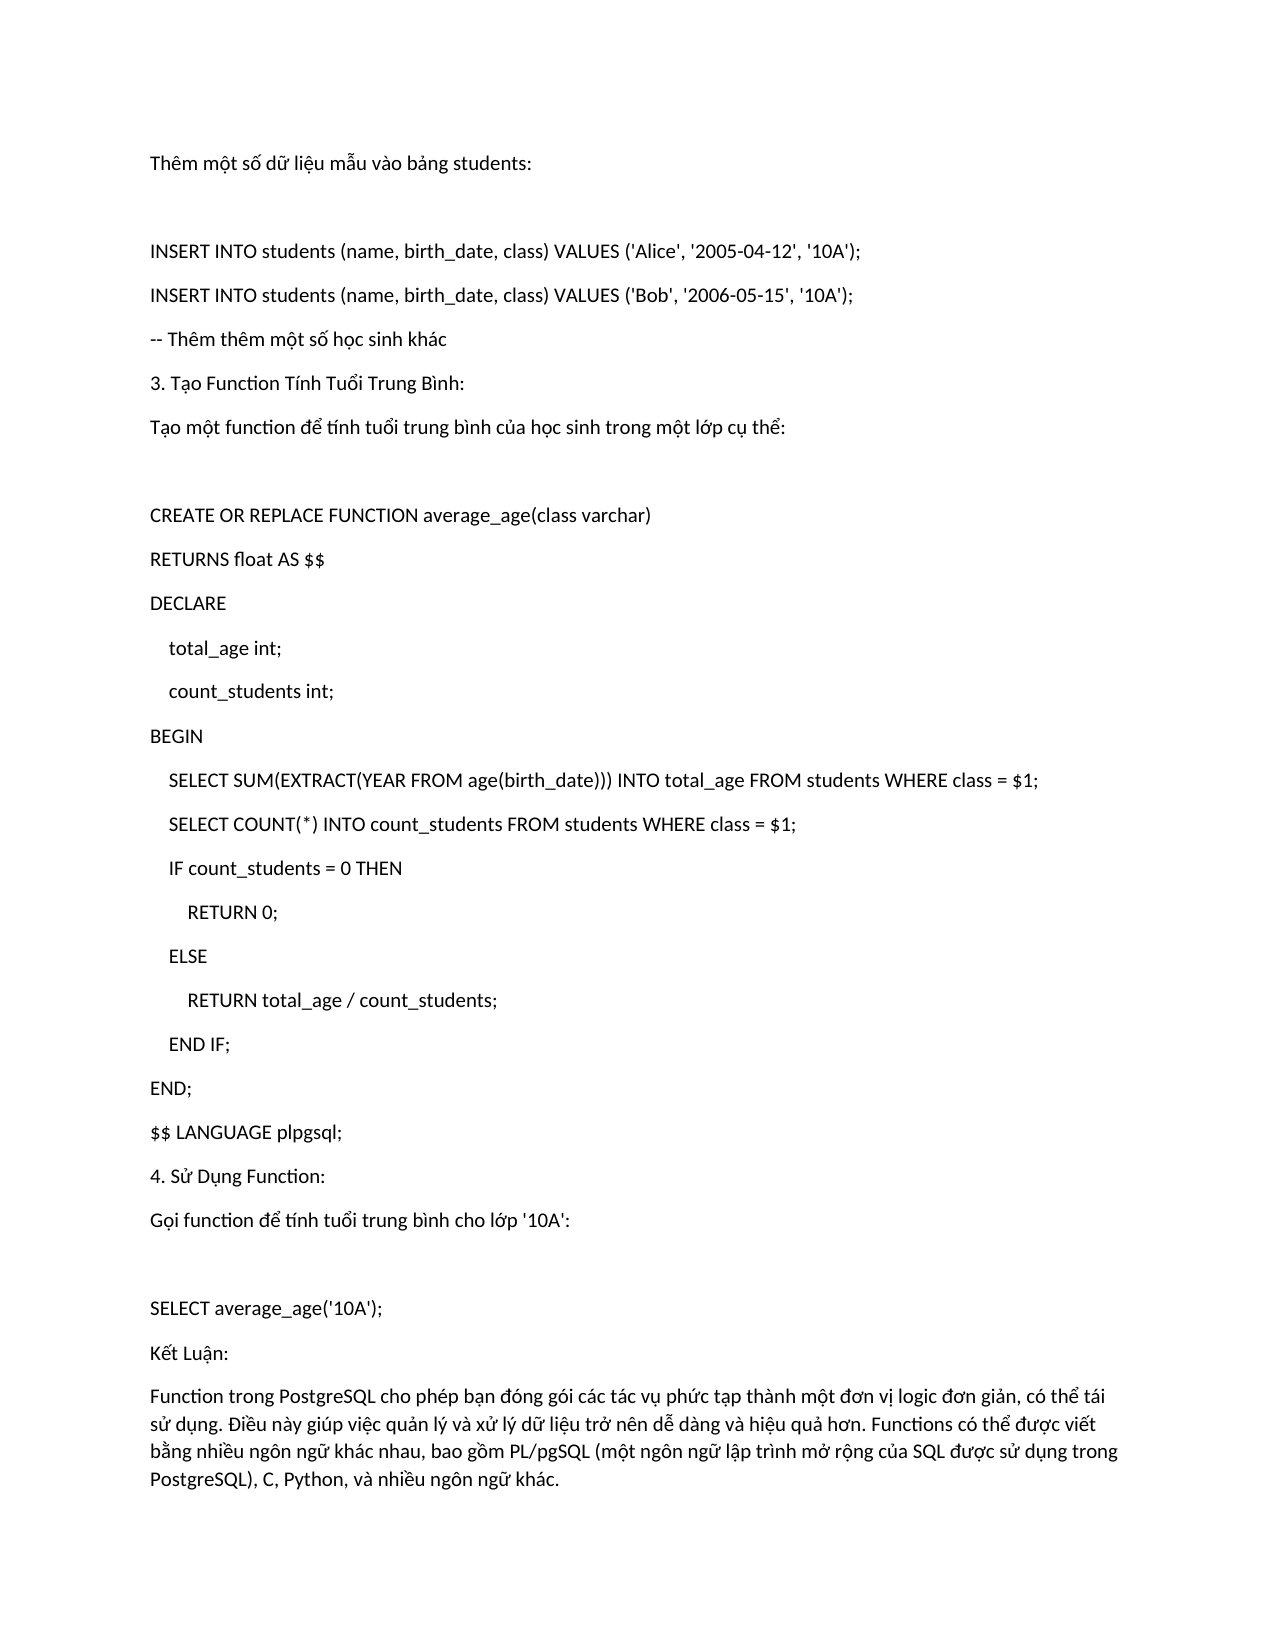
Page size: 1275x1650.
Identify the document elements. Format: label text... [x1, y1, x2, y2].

text Thêm một số dữ liệu mẫu vào bảng students: [150, 150, 1125, 175]
text INSERT INTO students (name, birth_date, class) VALUES ('Bob', '2006-05-15', '10A'); [150, 282, 1125, 308]
text -- Thêm thêm một số học sinh khác [150, 326, 1125, 352]
text SELECT COUNT(*) INTO count_students FROM students WHERE class = $1; [150, 811, 1125, 836]
text total_age int; [150, 635, 1125, 660]
text INSERT INTO students (name, birth_date, class) VALUES ('Alice', '2005-04-12', '10A'); [150, 238, 1125, 263]
text BEGIN [150, 723, 1125, 748]
text RETURN total_age / count_students; [150, 987, 1125, 1013]
text ELSE [150, 943, 1125, 968]
text SELECT SUM(EXTRACT(YEAR FROM age(birth_date))) INTO total_age FROM students WHERE class = $1; [150, 767, 1125, 792]
text DECLARE [150, 591, 1125, 616]
text Tạo một function để tính tuổi trung bình của học sinh trong một lớp cụ thể: [150, 414, 1125, 440]
text 4. Sử Dụng Function: [150, 1163, 1125, 1189]
text Kết Luận: [150, 1340, 1125, 1365]
text $$ LANGUAGE plpgsql; [150, 1119, 1125, 1145]
text RETURN 0; [150, 899, 1125, 924]
text END; [150, 1075, 1125, 1101]
text END IF; [150, 1031, 1125, 1057]
text SELECT average_age('10A'); [150, 1296, 1125, 1321]
text count_students int; [150, 679, 1125, 704]
text Function trong PostgreSQL cho phép bạn đóng gói các tác vụ phức tạp thành một đơn vị logic đơn giản, có thể tái sử dụng. Điều này giúp việc quản lý và xử lý dữ liệu trở nên dễ dàng và hiệu quả hơn. Functions có thể được viết bằng nhiều ngôn ngữ khác nhau, bao gồm PL/pgSQL (một ngôn ngữ lập trình mở rộng của SQL được sử dụng trong PostgreSQL), C, Python, và nhiều ngôn ngữ khác. [150, 1384, 1125, 1491]
text IF count_students = 0 THEN [150, 855, 1125, 880]
text RETURNS float AS $$ [150, 547, 1125, 572]
text CREATE OR REPLACE FUNCTION average_age(class varchar) [150, 502, 1125, 528]
text 3. Tạo Function Tính Tuổi Trung Bình: [150, 370, 1125, 396]
text Gọi function để tính tuổi trung bình cho lớp '10A': [150, 1207, 1125, 1233]
